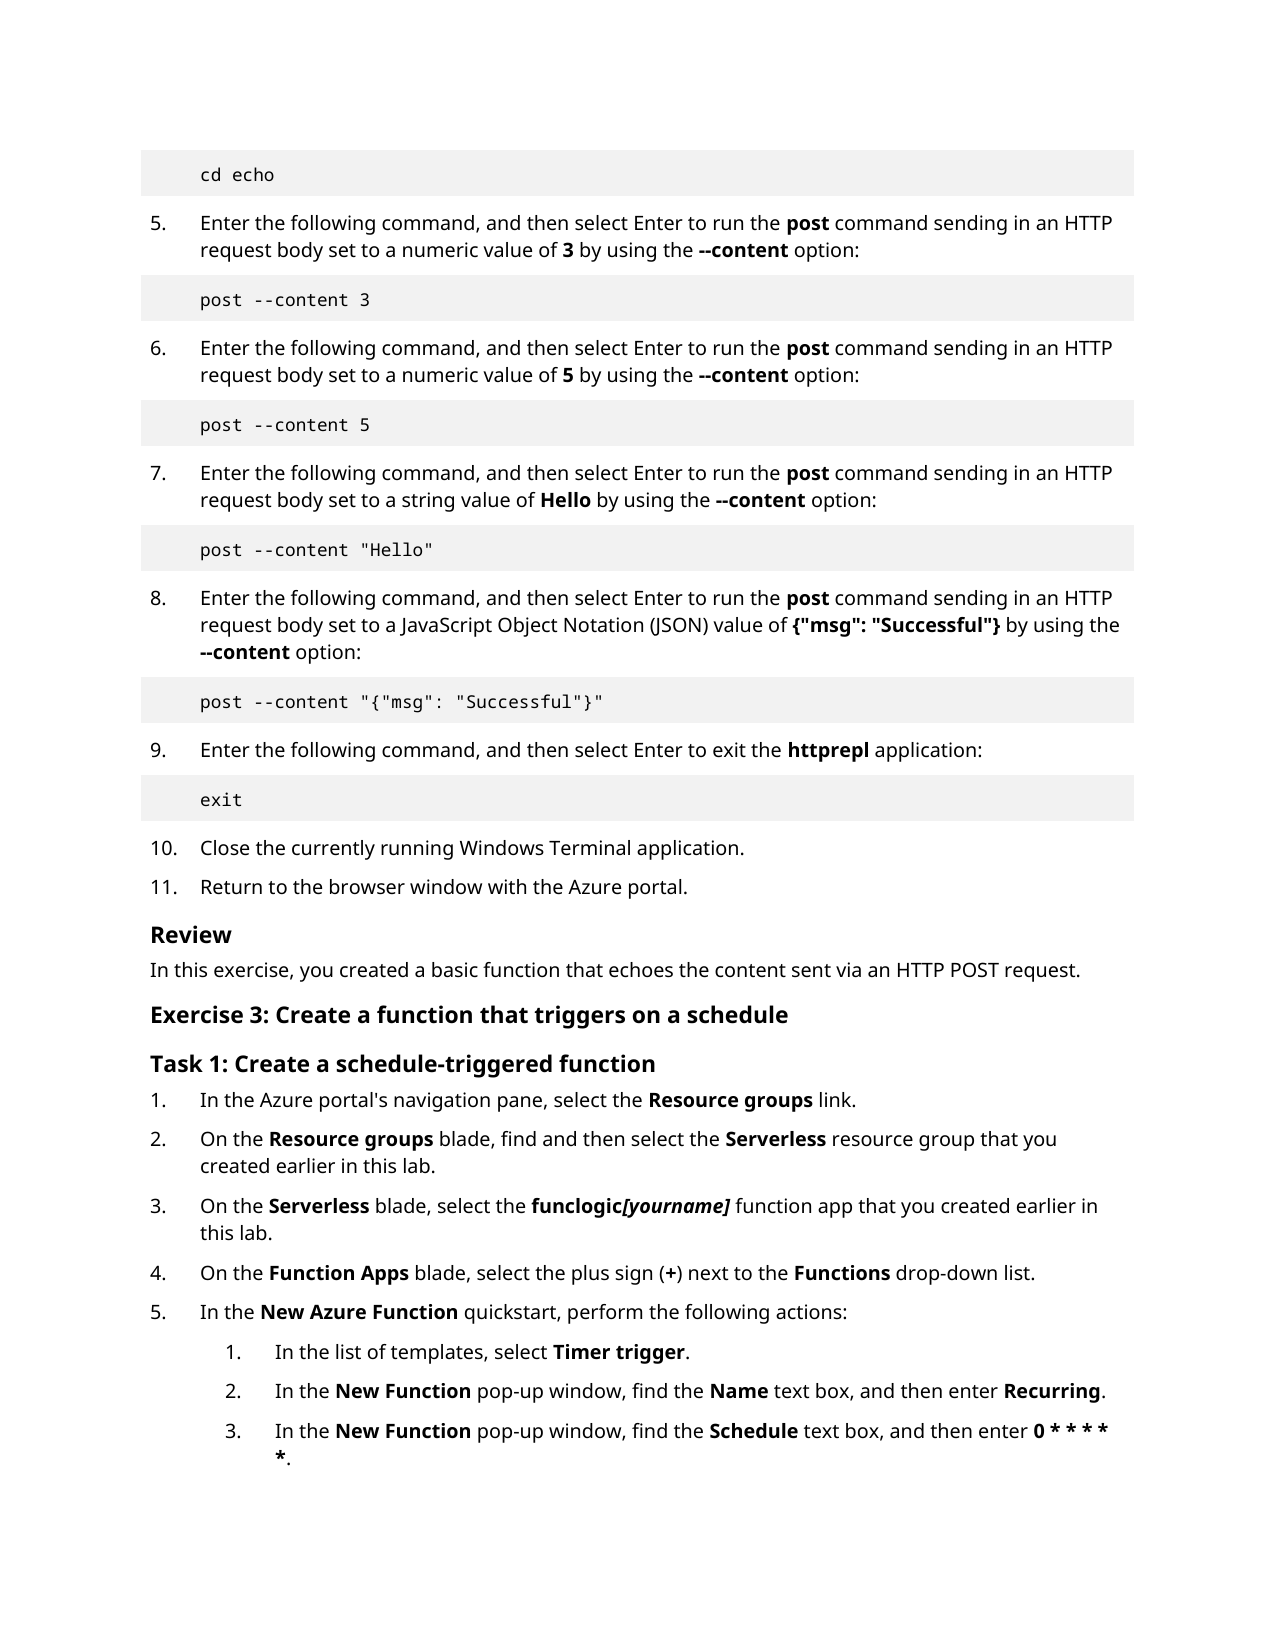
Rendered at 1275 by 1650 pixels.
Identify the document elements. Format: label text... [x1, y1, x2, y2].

list Enter the following command, and then select Enter to run the post command sending in an HTTP request body set to a string value of Hello by using the --content option: [150, 458, 1125, 512]
list On the Function Apps blade, select the plus sign (+) next to the Functions drop-down list. [150, 1258, 1125, 1285]
list cd echo [142, 151, 1133, 195]
list post --content "{"msg": "Successful"}" [142, 678, 1133, 722]
subtitle Task 1: Create a schedule-triggered function [150, 1048, 1125, 1079]
list On the Serverless blade, select the funclogic[yourname] function app that you created earlier in this lab. [150, 1192, 1125, 1246]
list Enter the following command, and then select Enter to exit the httprepl application: [150, 735, 1125, 762]
list post --content 5 [142, 401, 1133, 445]
list Return to the browser window with the Azure portal. [150, 873, 1125, 900]
list Enter the following command, and then select Enter to run the post command sending in an HTTP request body set to a numeric value of 3 by using the --content option: [150, 208, 1125, 262]
list post --content "Hello" [142, 526, 1133, 570]
list In the New Function pop-up window, find the Schedule text box, and then enter 0 * * * * *. [225, 1417, 1125, 1471]
list post --content 3 [142, 276, 1133, 320]
list Close the currently running Windows Terminal application. [150, 833, 1125, 860]
list In the New Function pop-up window, find the Name text box, and then enter Recurring. [225, 1377, 1125, 1404]
list In the Azure portal's navigation pane, select the Resource groups link. [150, 1085, 1125, 1112]
list exit [142, 776, 1133, 820]
list Enter the following command, and then select Enter to run the post command sending in an HTTP request body set to a JavaScript Object Notation (JSON) value of {"msg": "Successful"} by using the --content option: [150, 583, 1125, 664]
subtitle Review [150, 919, 1125, 950]
subtitle Exercise 3: Create a function that triggers on a schedule [150, 1002, 1125, 1029]
list In the New Azure Function quickstart, perform the following actions: [150, 1298, 1125, 1325]
list In the list of templates, select Timer trigger. [225, 1337, 1125, 1364]
list On the Resource groups blade, find and then select the Serverless resource group that you created earlier in this lab. [150, 1125, 1125, 1179]
list Enter the following command, and then select Enter to run the post command sending in an HTTP request body set to a numeric value of 5 by using the --content option: [150, 333, 1125, 387]
